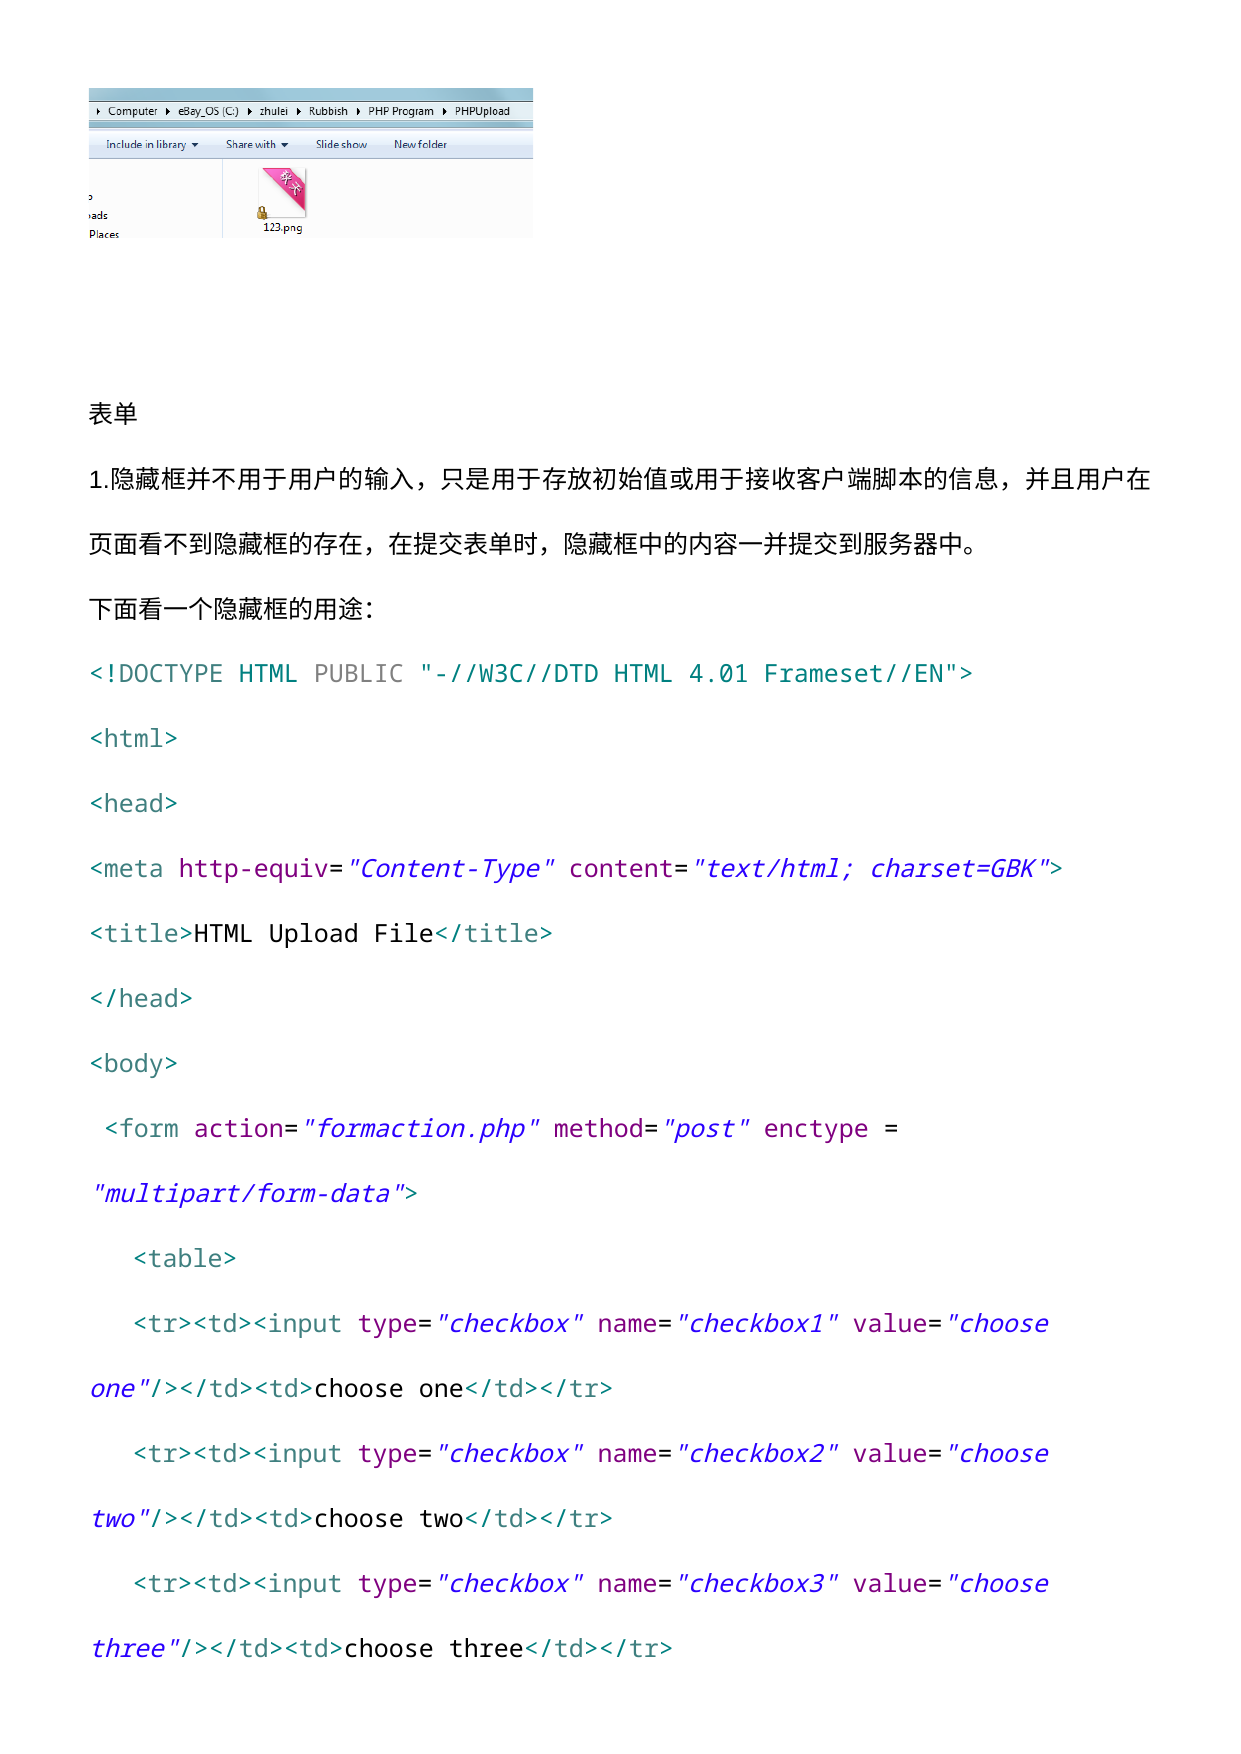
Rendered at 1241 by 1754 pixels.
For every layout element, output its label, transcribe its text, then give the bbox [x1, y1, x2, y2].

text <table> [89, 1226, 1152, 1291]
text <body> [89, 1031, 1152, 1096]
text <tr><td><input type="checkbox" name="checkbox2" value="choose two"/></td><td>choose two</td></tr> [89, 1421, 1152, 1551]
picture [88, 88, 534, 238]
text 下面看一个隐藏框的用途： [89, 576, 1152, 641]
text <tr><td><input type="checkbox" name="checkbox1" value="choose one"/></td><td>choose one</td></tr> [89, 1291, 1152, 1421]
text <form action="formaction.php" method="post" enctype = "multipart/form-data"> [89, 1096, 1152, 1226]
text <head> [89, 771, 1152, 836]
text <tr><td><input type="checkbox" name="checkbox3" value="choose three"/></td><td>choose three</td></tr> [89, 1551, 1152, 1681]
text <meta http-equiv="Content-Type" content="text/html; charset=GBK"> [89, 836, 1152, 901]
text <title>HTML Upload File</title> [89, 901, 1152, 966]
text <html> [89, 706, 1152, 771]
text </head> [89, 966, 1152, 1031]
text 1.隐藏框并不用于用户的输入，只是用于存放初始值或用于接收客户端脚本的信息，并且用户在页面看不到隐藏框的存在，在提交表单时，隐藏框中的内容一并提交到服务器中。 [89, 446, 1152, 576]
text 表单 [89, 381, 1152, 446]
text <!DOCTYPE HTML PUBLIC "-//W3C//DTD HTML 4.01 Frameset//EN"> [89, 641, 1152, 706]
